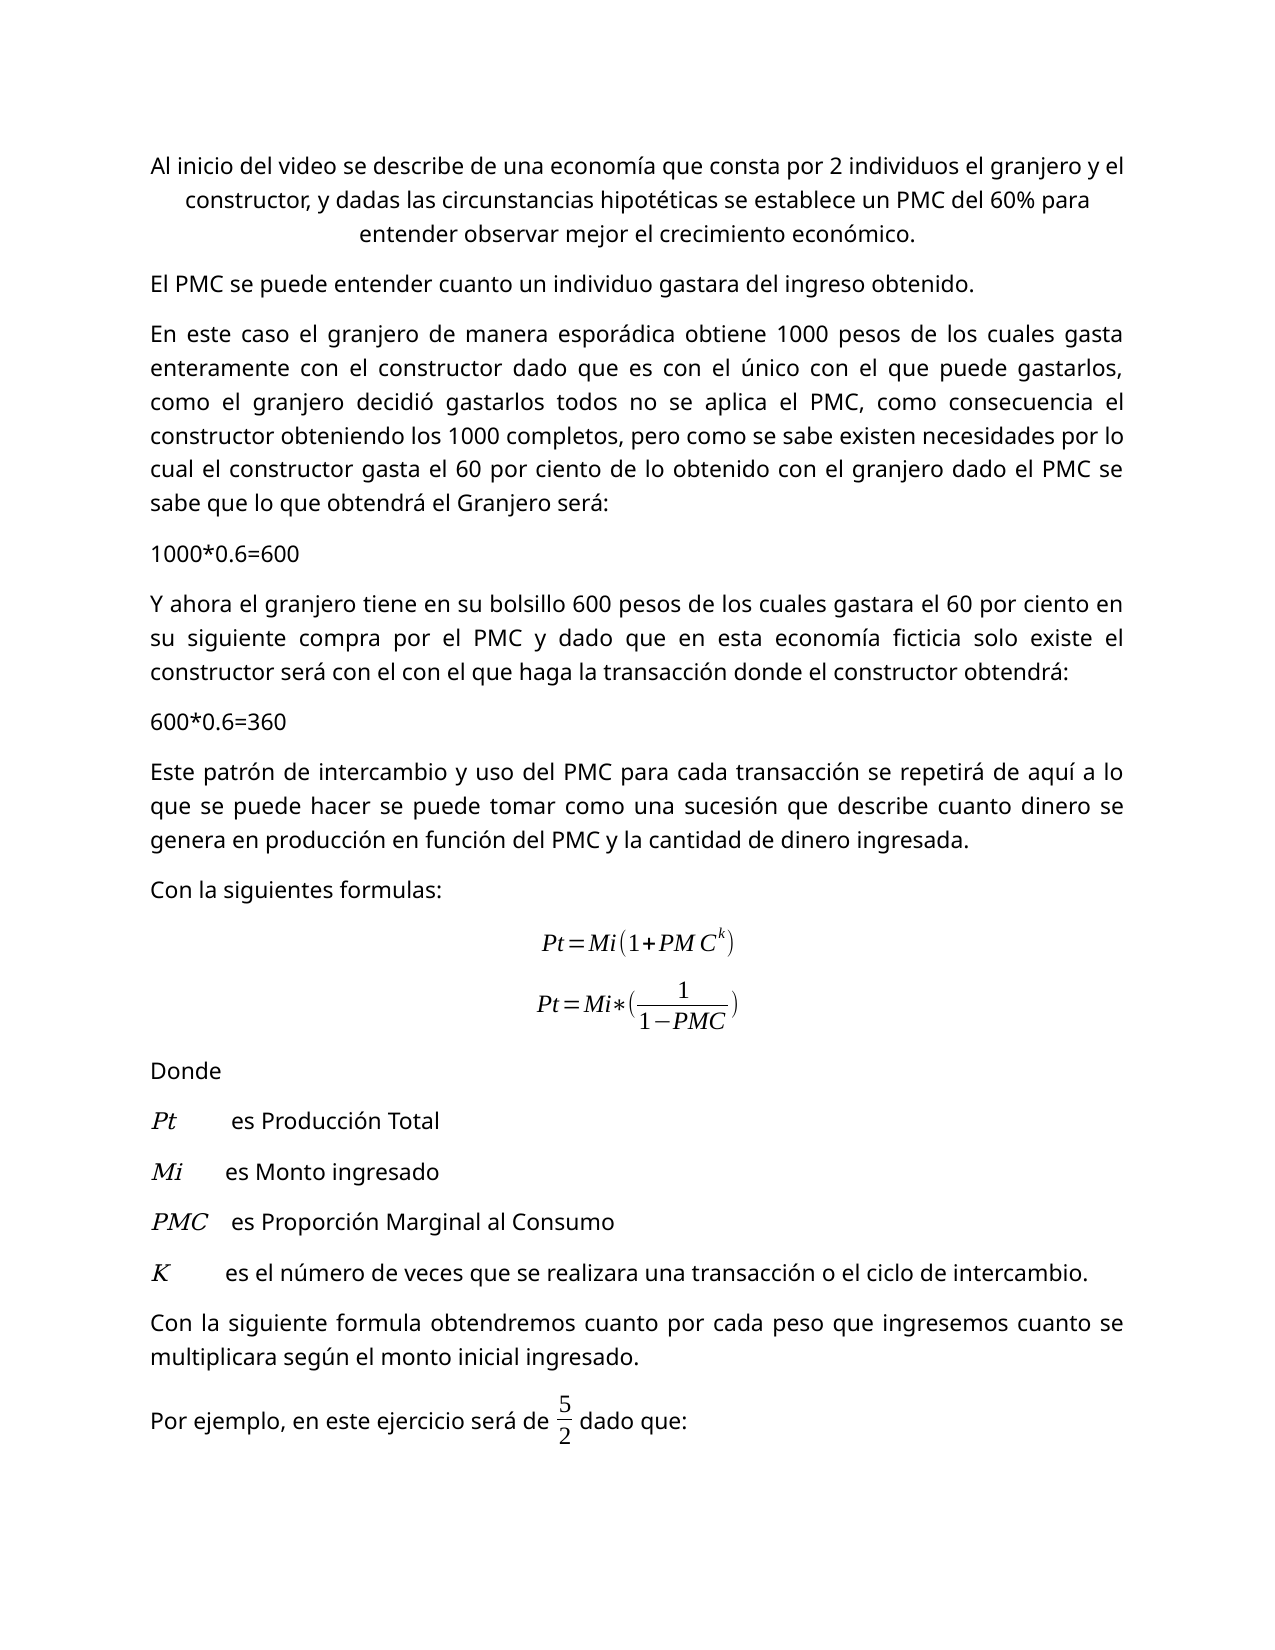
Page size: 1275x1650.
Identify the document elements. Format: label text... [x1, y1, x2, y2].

text K es el número de veces que se realizara una transacción o el ciclo de intercambio. [150, 1256, 1125, 1288]
text Y ahora el granjero tiene en su bolsillo 600 pesos de los cuales gastara el 60 por ciento en su siguiente compra por el PMC y dado que en esta economía ficticia solo existe el constructor será con el con el que haga la transacción donde el constructor obtendrá: [150, 588, 1125, 687]
text Este patrón de intercambio y uso del PMC para cada transacción se repetirá de aquí a lo que se puede hacer se puede tomar como una sucesión que describe cuanto dinero se genera en producción en función del PMC y la cantidad de dinero ingresada. [150, 756, 1125, 855]
text 600*0.6=360 [150, 706, 1125, 737]
text 1000*0.6=600 [150, 537, 1125, 569]
text En este caso el granjero de manera esporádica obtiene 1000 pesos de los cuales gasta enteramente con el constructor dado que es con el único con el que puede gastarlos, como el granjero decidió gastarlos todos no se aplica el PMC, como consecuencia el constructor obteniendo los 1000 completos, pero como se sabe existen necesidades por lo cual el constructor gasta el 60 por ciento de lo obtenido con el granjero dado el PMC se sabe que lo que obtendrá el Granjero será: [150, 318, 1125, 518]
text Donde [150, 1055, 1125, 1086]
text Con la siguientes formulas: [150, 874, 1125, 905]
text El PMC se puede entender cuanto un individuo gastara del ingreso obtenido. [150, 268, 1125, 299]
text Por ejemplo, en este ejercicio será de dado que: [150, 1391, 1125, 1450]
text Pt es Producción Total [150, 1105, 1125, 1136]
text Con la siguiente formula obtendremos cuanto por cada peso que ingresemos cuanto se multiplicara según el monto inicial ingresado. [150, 1307, 1125, 1372]
text 04 DE MAYO DE 2024Al inicio del video se describe de una economía que consta por 2 individuos el granjero y el constructor, y dadas las circunstancias hipotéticas se establece un PMC del 60% para entender observar mejor el crecimiento económico. [150, 150, 1125, 249]
text PMC es Proporción Marginal al Consumo [150, 1206, 1125, 1237]
text Mi es Monto ingresado [150, 1156, 1125, 1187]
